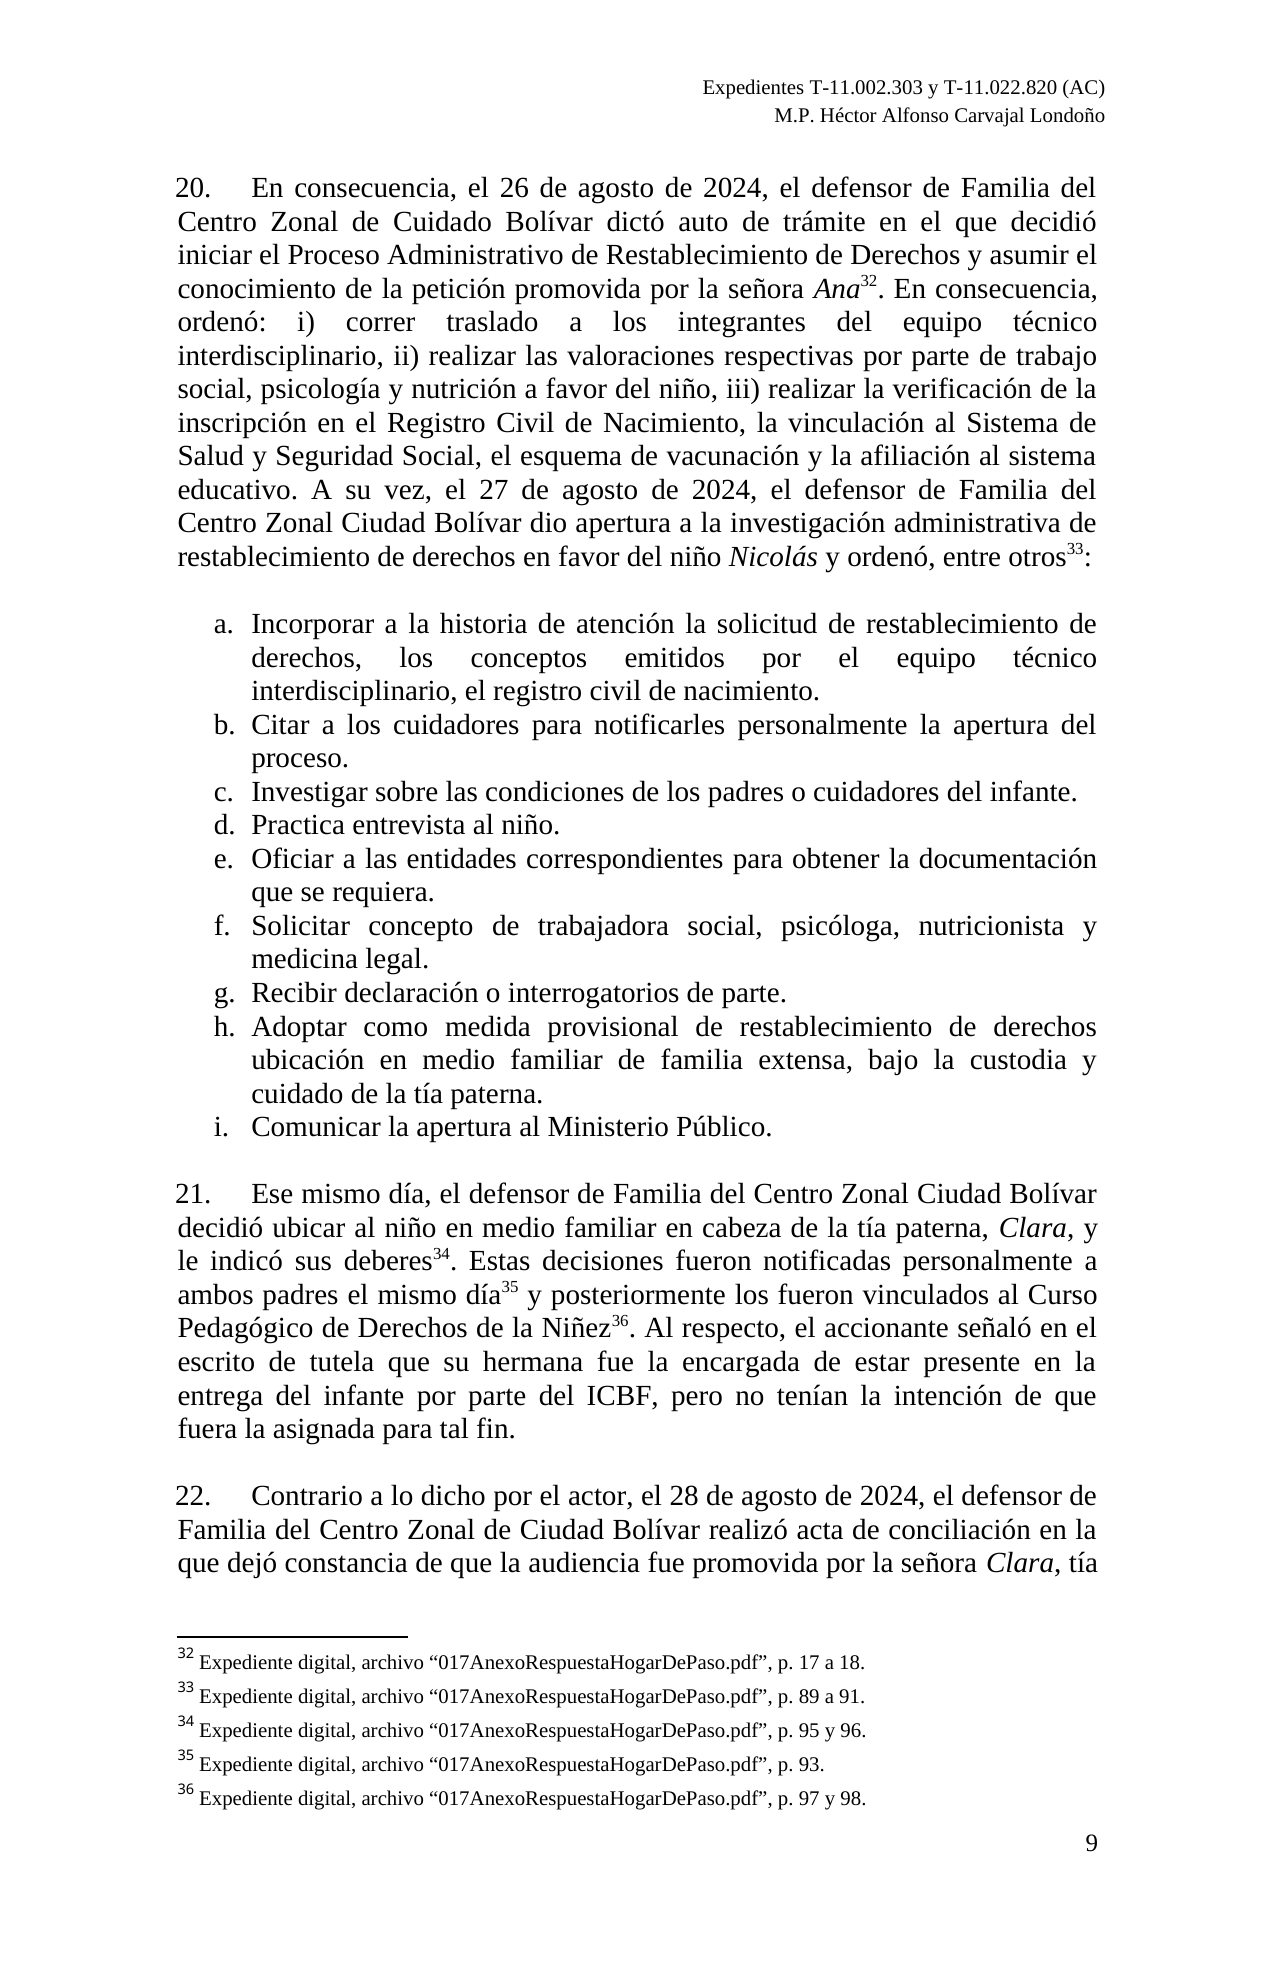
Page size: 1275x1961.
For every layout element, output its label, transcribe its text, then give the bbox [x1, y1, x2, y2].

list Oficiar a las entidades correspondientes para obtener la documentación que se requiera. [213, 841, 1098, 908]
list Investigar sobre las condiciones de los padres o cuidadores del infante. [213, 774, 1098, 807]
list Citar a los cuidadores para notificarles personalmente la apertura del proceso. [213, 707, 1098, 774]
list Practica entrevista al niño. [213, 807, 1098, 841]
list En consecuencia, el 26 de agosto de 2024, el defensor de Familia del Centro Zonal de Cuidado Bolívar dictó auto de trámite en el que decidió iniciar el Proceso Administrativo de Restablecimiento de Derechos y asumir el conocimiento de la petición promovida por la señora Ana. En consecuencia, ordenó: i) correr traslado a los integrantes del equipo técnico interdisciplinario, ii) realizar las valoraciones respectivas por parte de trabajo social, psicología y nutrición a favor del niño, iii) realizar la verificación de la inscripción en el Registro Civil de Nacimiento, la vinculación al Sistema de Salud y Seguridad Social, el esquema de vacunación y la afiliación al sistema educativo. A su vez, el 27 de agosto de 2024, el defensor de Familia del Centro Zonal Ciudad Bolívar dio apertura a la investigación administrativa de restablecimiento de derechos en favor del niño Nicolás y ordenó, entre otros: [175, 170, 1098, 573]
list Recibir declaración o interrogatorios de parte. [213, 975, 1098, 1009]
list Ese mismo día, el defensor de Familia del Centro Zonal Ciudad Bolívar decidió ubicar al niño en medio familiar en cabeza de la tía paterna, Clara, y le indicó sus deberes. Estas decisiones fueron notificadas personalmente a ambos padres el mismo día y posteriormente los fueron vinculados al Curso Pedagógico de Derechos de la Niñez. Al respecto, el accionante señaló en el escrito de tutela que su hermana fue la encargada de estar presente en la entrega del infante por parte del ICBF, pero no tenían la intención de que fuera la asignada para tal fin. [175, 1176, 1098, 1445]
list Incorporar a la historia de atención la solicitud de restablecimiento de derechos, los conceptos emitidos por el equipo técnico interdisciplinario, el registro civil de nacimiento. [213, 606, 1098, 707]
list Solicitar concepto de trabajadora social, psicóloga, nutricionista y medicina legal. [213, 908, 1098, 975]
list Adoptar como medida provisional de restablecimiento de derechos ubicación en medio familiar de familia extensa, bajo la custodia y cuidado de la tía paterna. [213, 1009, 1098, 1109]
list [175, 1478, 1098, 1579]
list Comunicar la apertura al Ministerio Público. [213, 1109, 1098, 1143]
